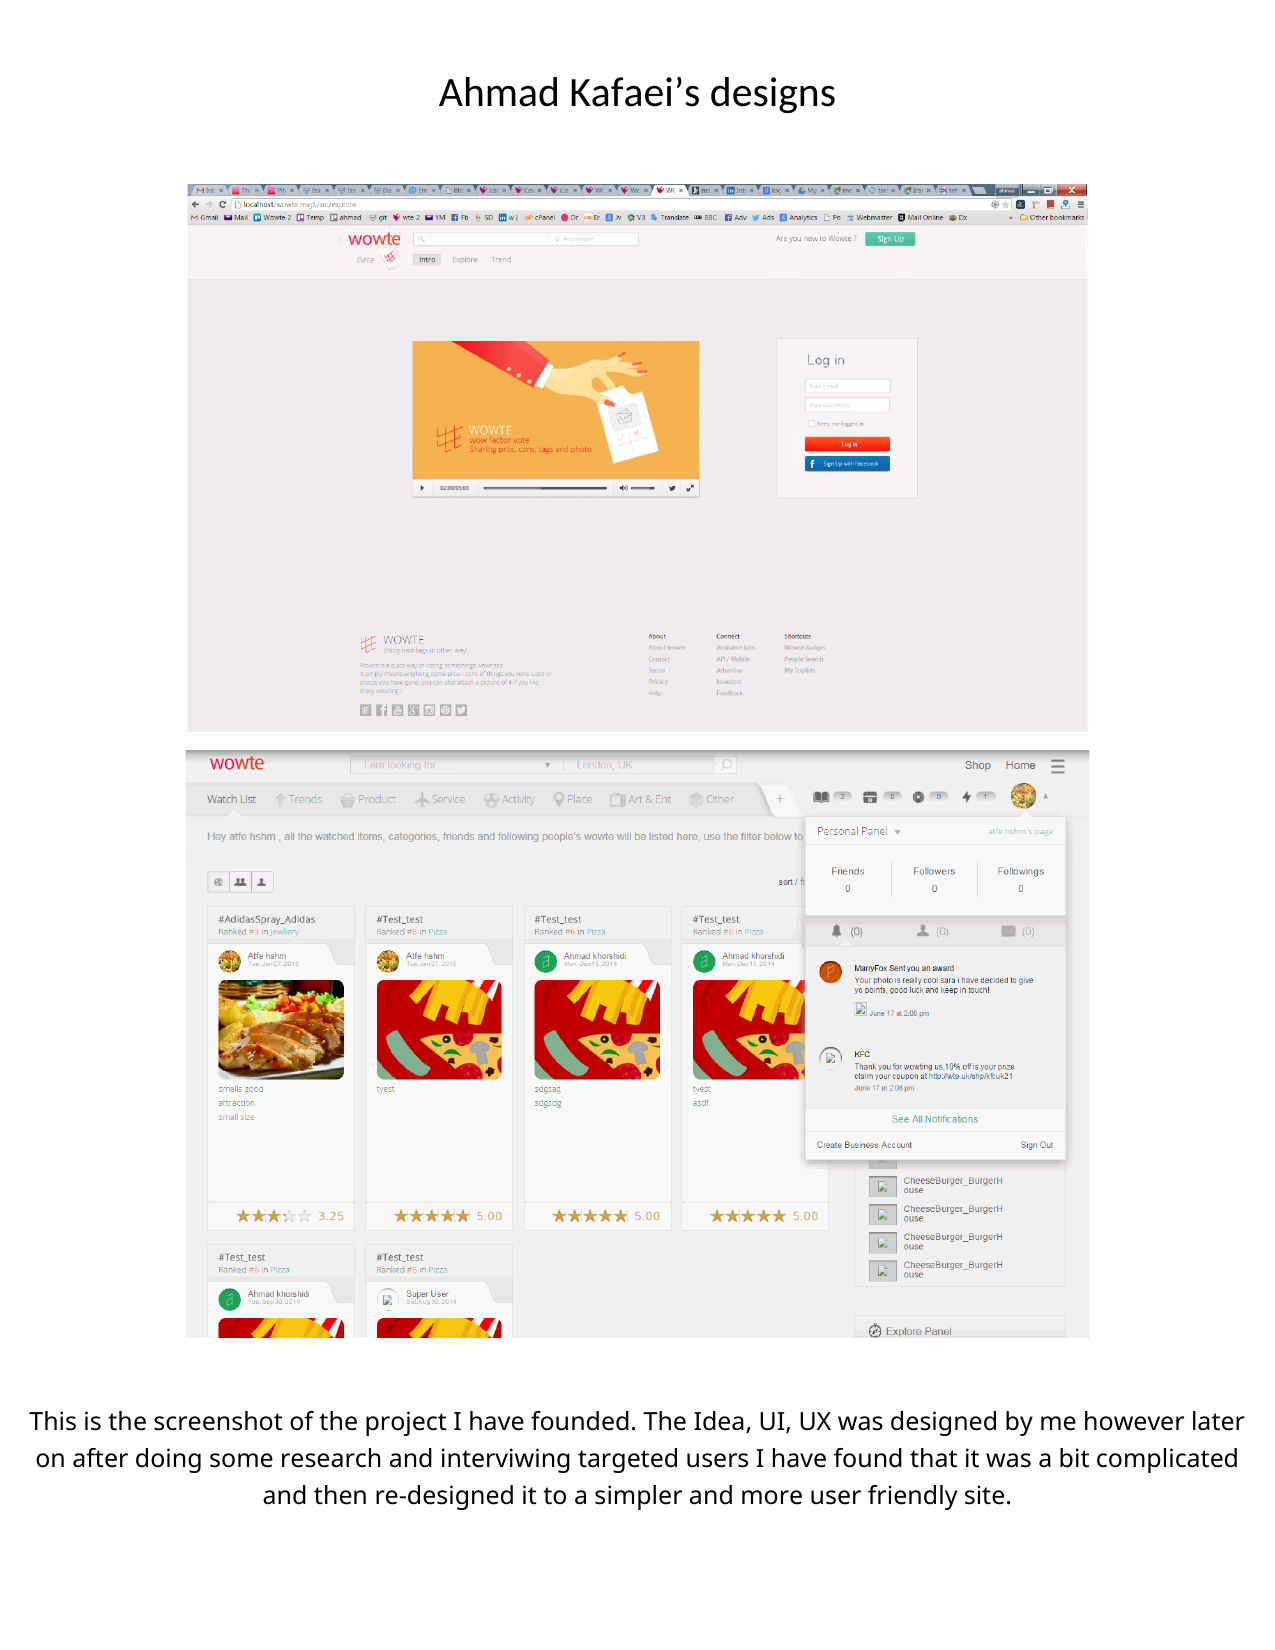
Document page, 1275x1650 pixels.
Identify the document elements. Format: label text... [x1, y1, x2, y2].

text Ahmad Kafaei’s designs [19, 66, 1256, 117]
picture [185, 750, 1090, 1338]
text This is the screenshot of the project I have founded. The Idea, UI, UX was designed by me however later on after doing some research and interviwing targeted users I have found that it was a bit complicated and then re-designed it to a simpler and more user friendly site. [19, 1404, 1256, 1511]
picture [187, 184, 1088, 732]
